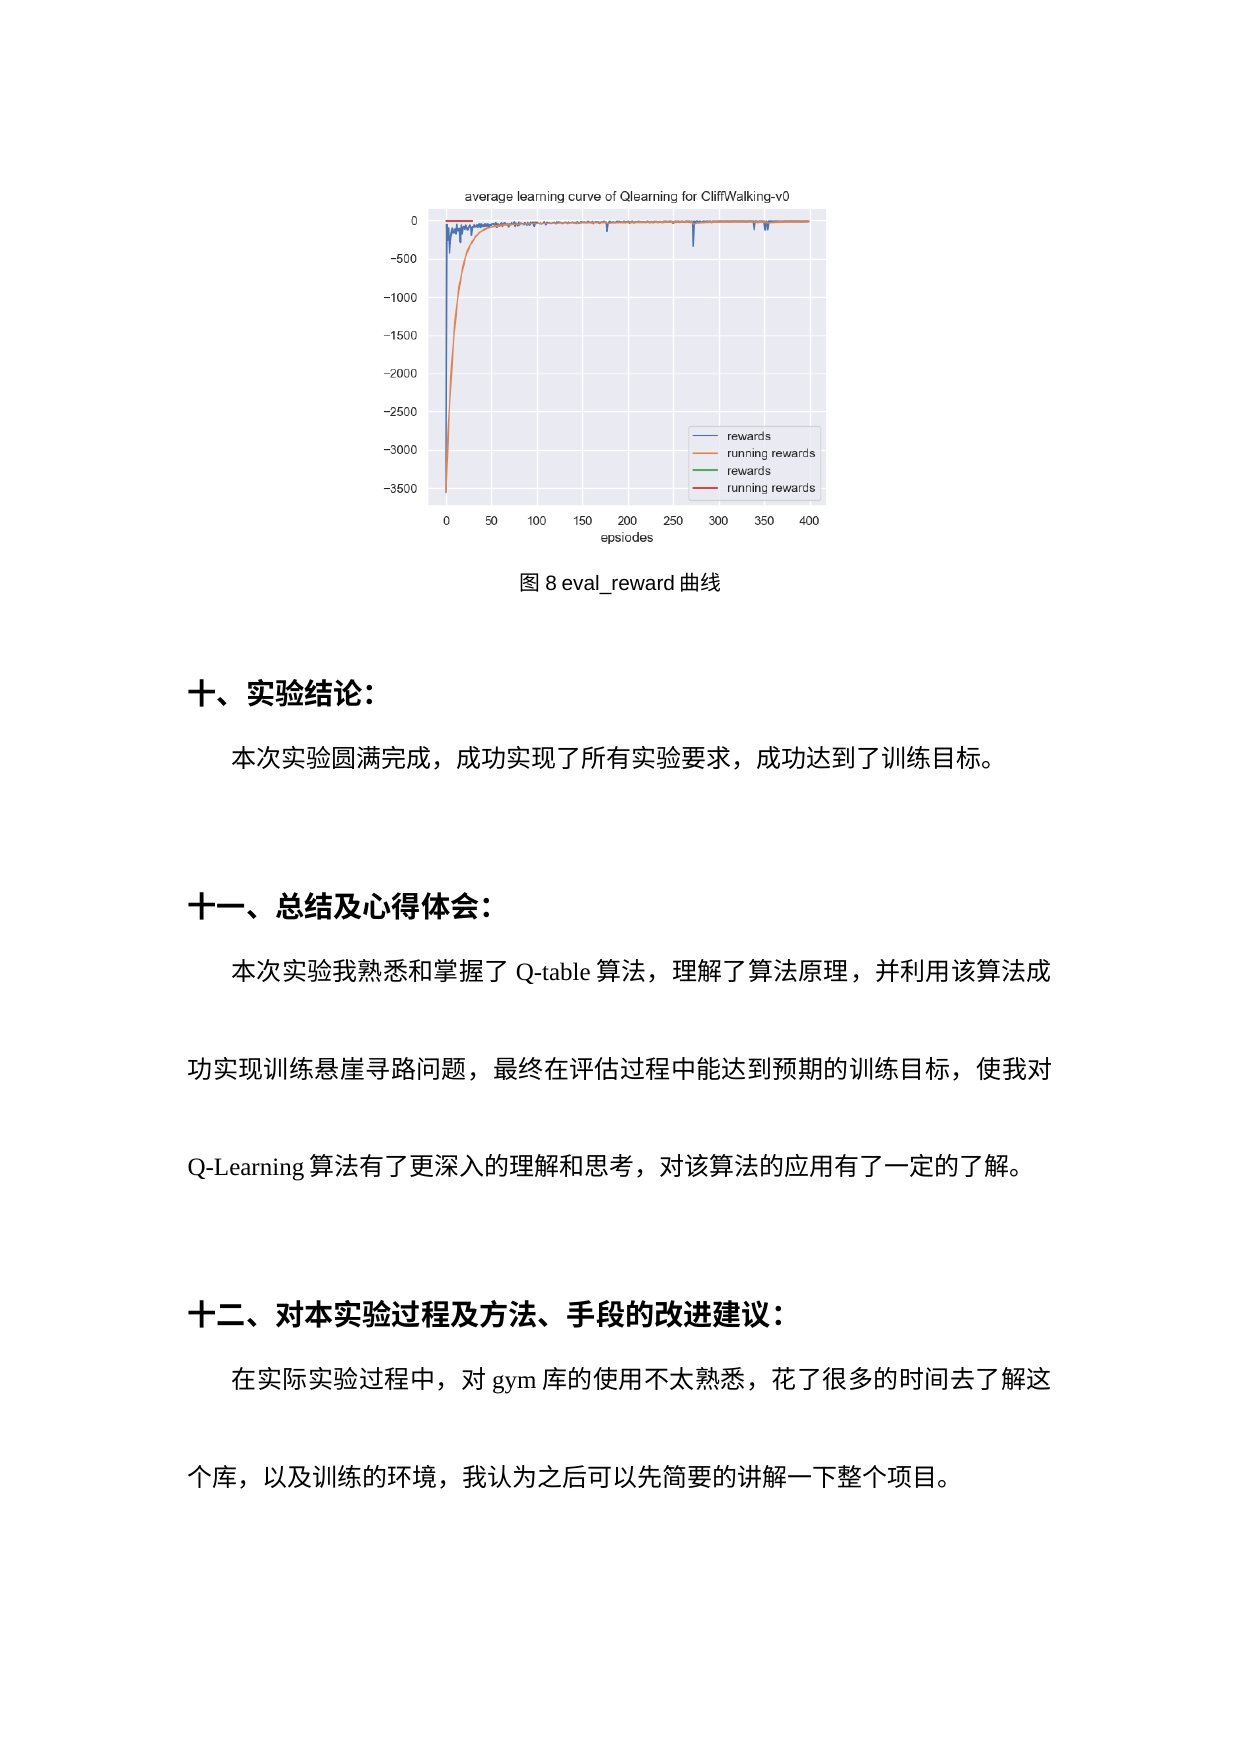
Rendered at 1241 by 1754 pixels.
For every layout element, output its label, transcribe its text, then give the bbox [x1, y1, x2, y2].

picture [363, 162, 878, 548]
text 本次实验圆满完成，成功实现了所有实验要求，成功达到了训练目标。 [187, 724, 1053, 789]
text 本次实验我熟悉和掌握了Q-table算法，理解了算法原理，并利用该算法成功实现训练悬崖寻路问题，最终在评估过程中能达到预期的训练目标，使我对Q-Learning算法有了更深入的理解和思考，对该算法的应用有了一定的了解。 [187, 937, 1053, 1197]
text 在实际实验过程中，对gym库的使用不太熟悉，花了很多的时间去了解这个库，以及训练的环境，我认为之后可以先简要的讲解一下整个项目。 [187, 1345, 1053, 1508]
text 十二、对本实验过程及方法、手段的改进建议： [187, 1280, 1053, 1345]
text 图 8 eval_reward曲线 [187, 564, 1053, 597]
text 十一、总结及心得体会： [187, 872, 1053, 937]
text 十、实验结论： [187, 659, 1053, 724]
